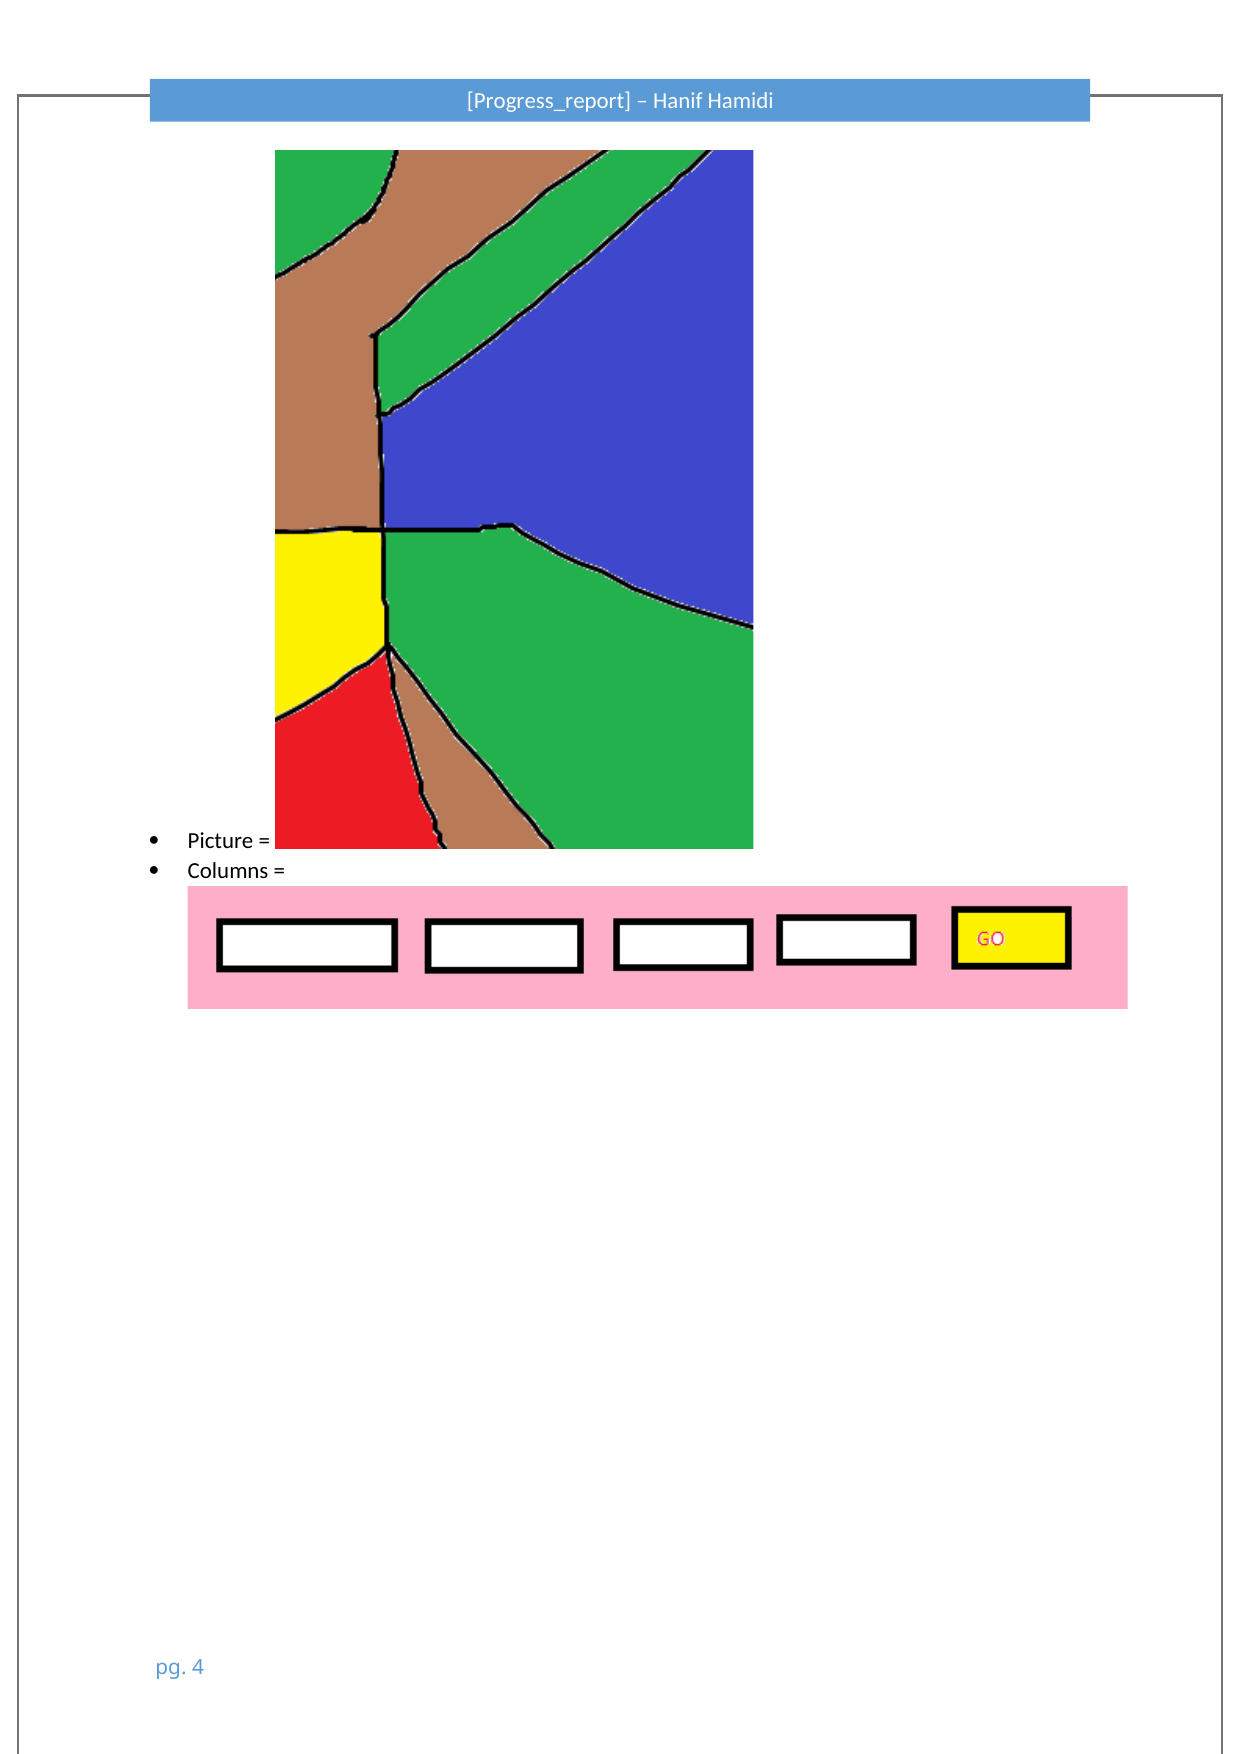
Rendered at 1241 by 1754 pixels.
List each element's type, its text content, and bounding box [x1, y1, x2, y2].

picture [275, 150, 754, 849]
picture [187, 886, 1128, 1009]
